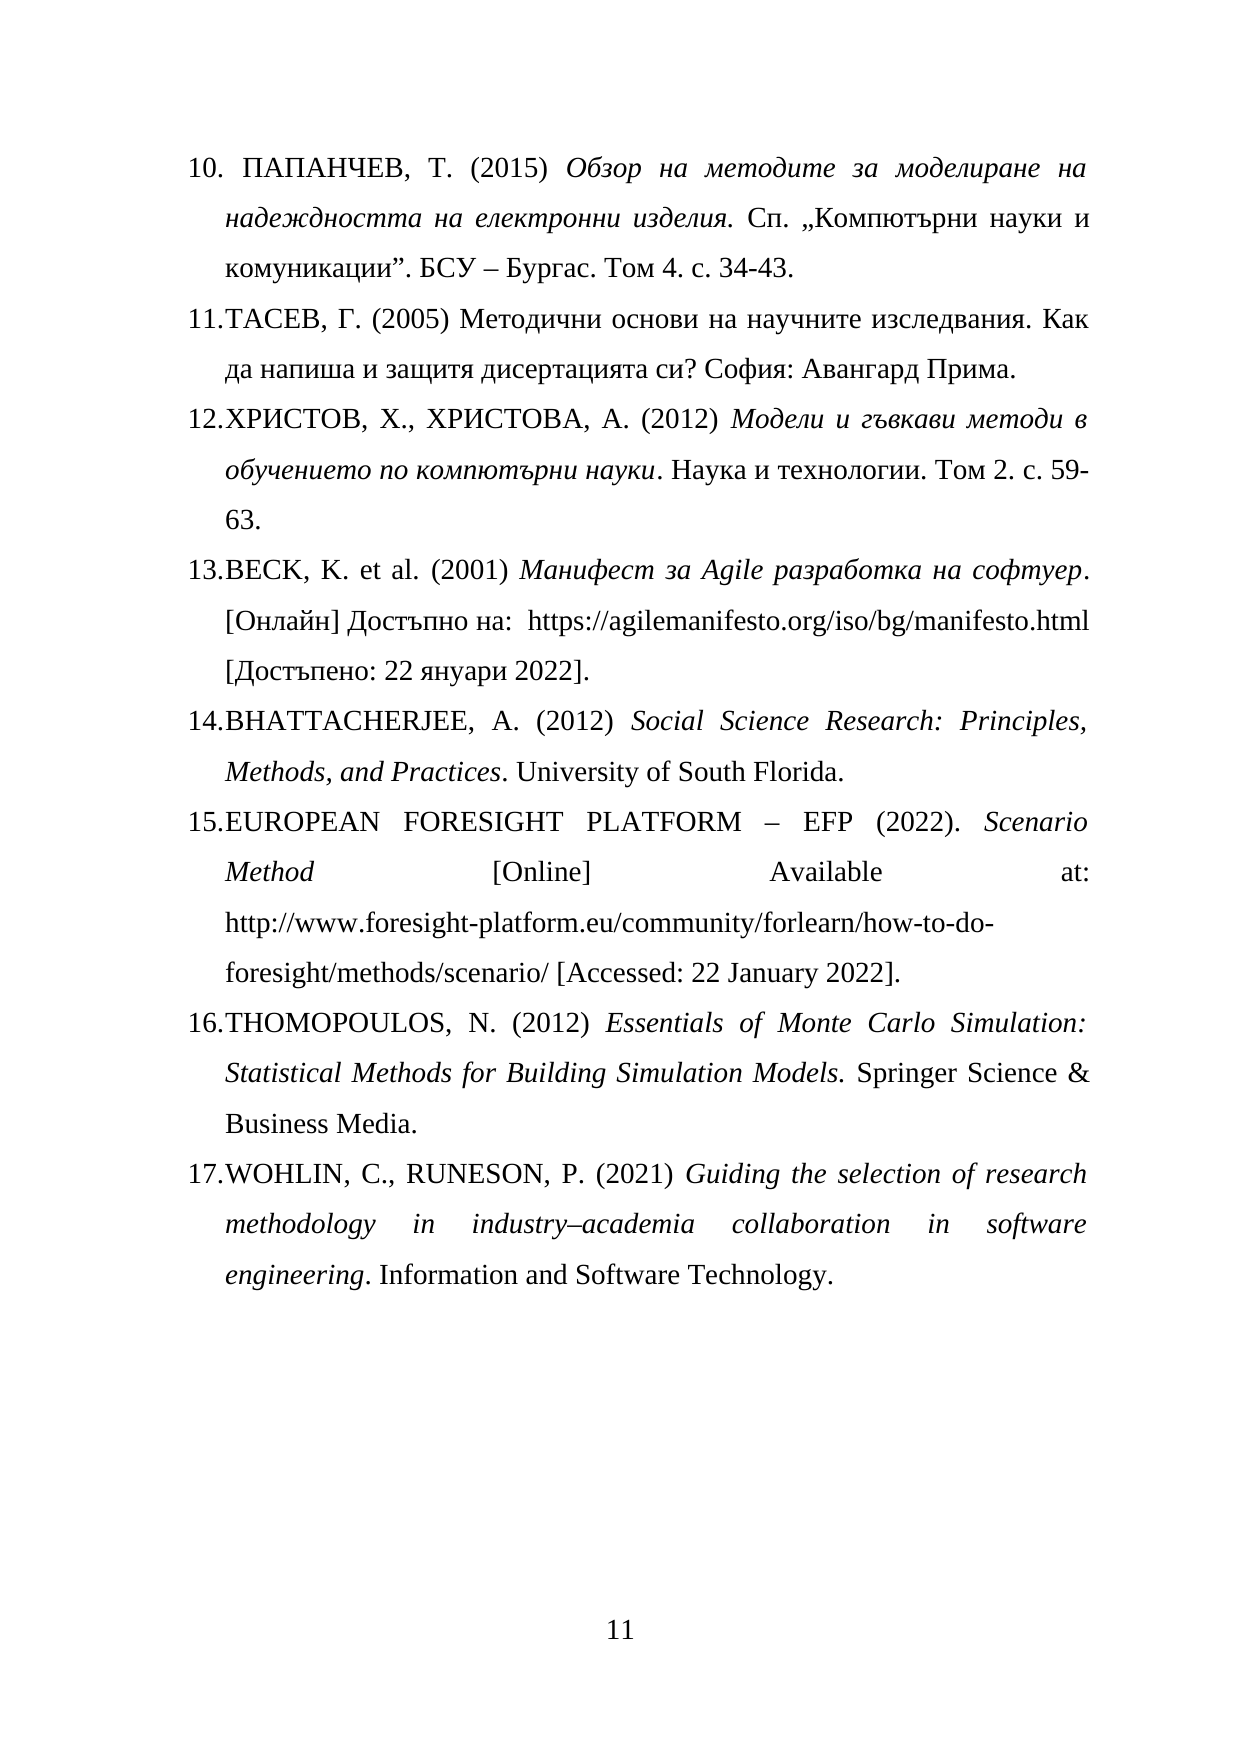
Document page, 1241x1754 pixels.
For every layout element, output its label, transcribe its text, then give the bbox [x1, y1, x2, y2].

list BHATTACHERJEE, А. (2012) Social Science Research: Principles, Methods, and Practices. University of South Florida. [187, 703, 1090, 787]
list ХРИСТОВ, Х., ХРИСТОВА, А. (2012) Модели и гъвкави методи в обучението по компютърни науки. Наука и технологии. Том 2. с. 59-63. [187, 402, 1090, 536]
list EUROPEAN FORESIGHT PLATFORM – EFP (2022). Scenario Method [Online] Available at: http://www.foresight-platform.eu/community/forlearn/how-to-do-foresight/methods/scenario/ [Accessed: 22 January 2022]. [187, 804, 1090, 988]
list ПАПАНЧЕВ, Т. (2015) Обзор на методите за моделиране на надеждността на електронни изделия. Сп. „Компютърни науки и комуникации”. БСУ – Бургас. Том 4. с. 34-43. [187, 150, 1090, 284]
list THOMOPOULOS, N. (2012) Essentials of Monte Carlo Simulation: Statistical Methods for Building Simulation Models. Springer Science & Business Media. [187, 1005, 1090, 1139]
list WOHLIN, C., RUNESON, P. (2021) Guiding the selection of research methodology in industry–academia collaboration in software engineering. Information and Software Technology. [187, 1156, 1090, 1290]
list BECK, K. et al. (2001) Манифест за Agile разработка на софтуер. [Онлайн] Достъпно на: https://agilemanifesto.org/iso/bg/manifesto.html [Достъпено: 22 януари 2022]. [187, 552, 1090, 687]
list ТАСЕВ, Г. (2005) Методични основи на научните изследвания. Как да напиша и защитя дисертацията си? София: Авангард Прима. [187, 301, 1090, 385]
